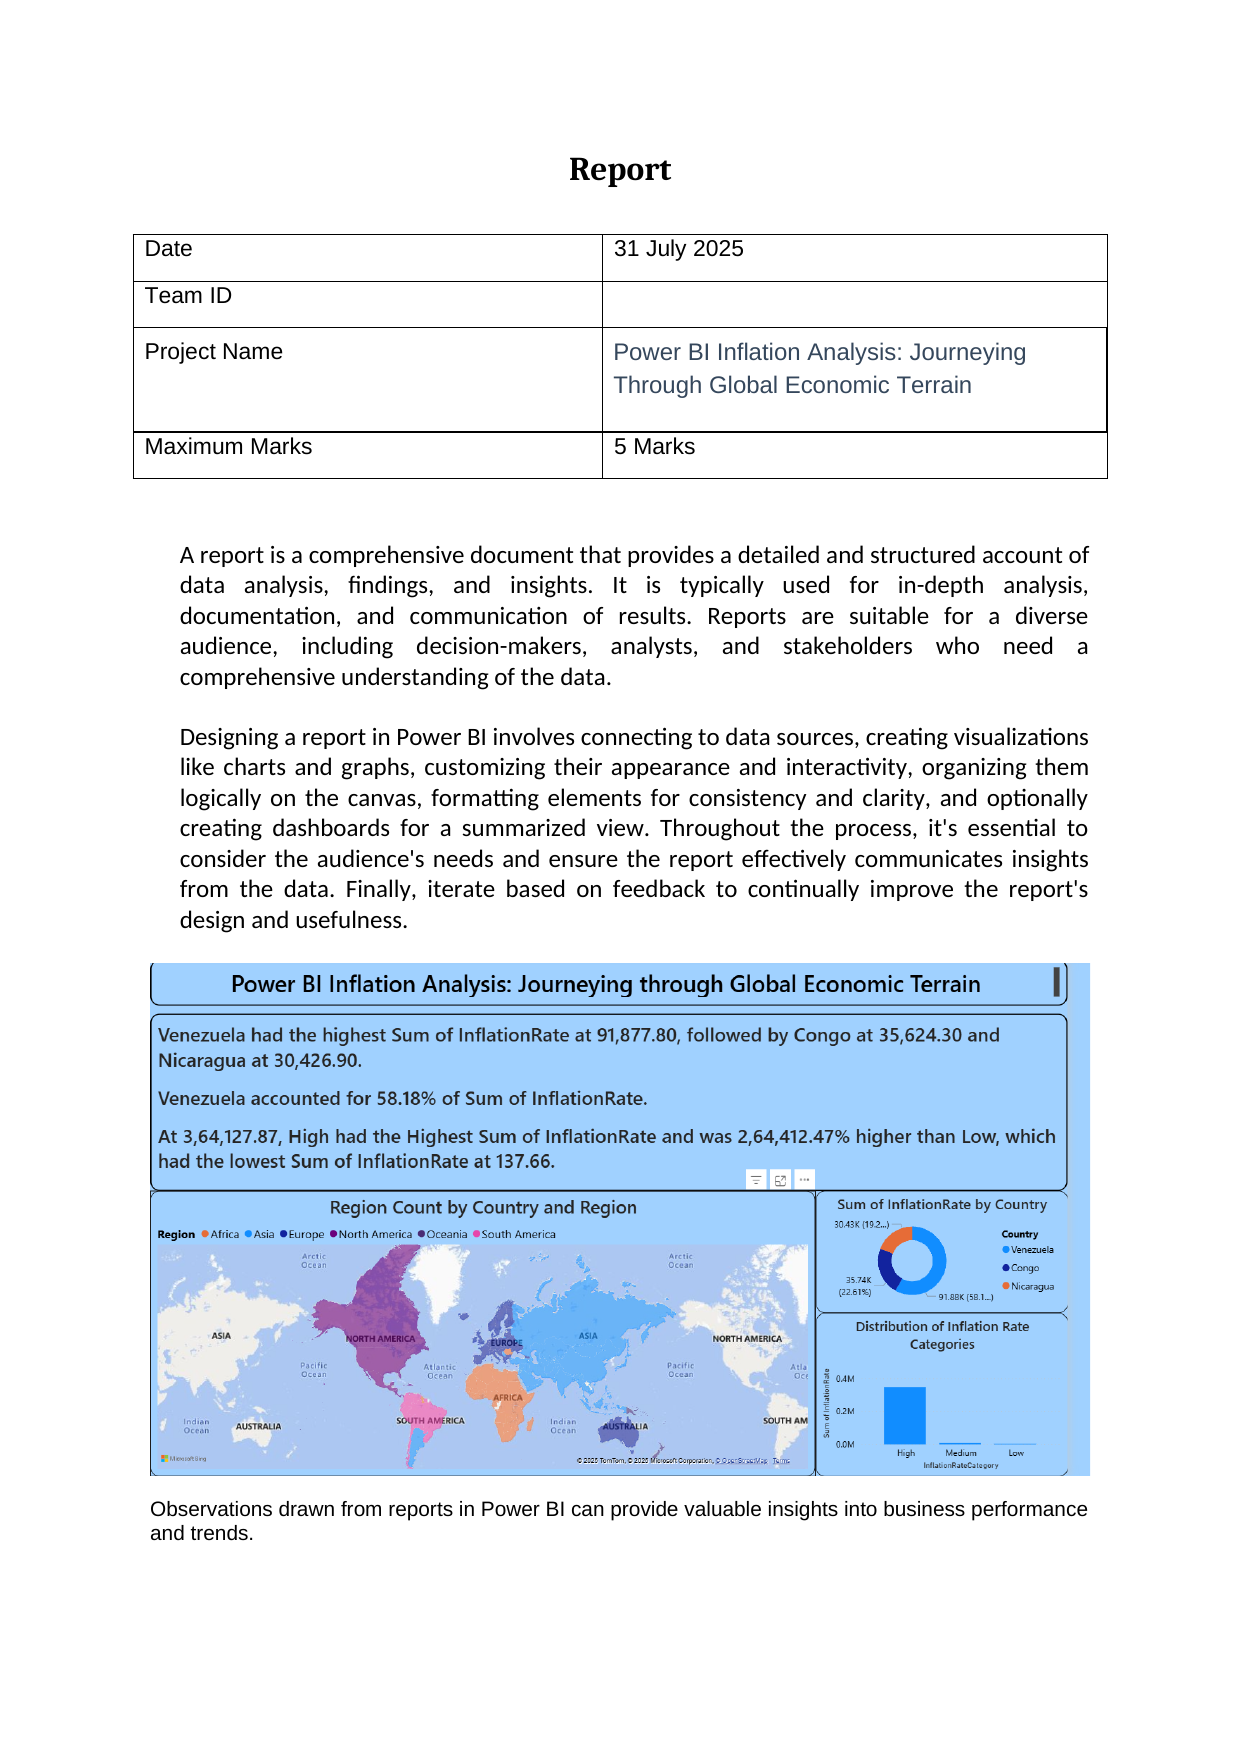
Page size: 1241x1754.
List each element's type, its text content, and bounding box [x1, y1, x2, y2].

picture [150, 963, 1091, 1476]
text A report is a comprehensive document that provides a detailed and structured account of data analysis, findings, and insights. It is typically used for in-depth analysis, documentation, and communication of results. Reports are suitable for a diverse audience, including decision-makers, analysts, and stakeholders who need a comprehensive understanding of the data. [179, 539, 1090, 692]
table_cell [603, 282, 1107, 327]
table_header Date [134, 235, 602, 281]
table_cell Team ID [134, 282, 602, 327]
table_header 31 July 2025 [603, 235, 1107, 281]
table_cell 5 Marks [603, 433, 1107, 478]
table_cell Maximum Marks [134, 433, 602, 478]
table_cell Power BI Inflation Analysis: Journeying Through Global Economic Terrain [603, 328, 1106, 431]
text Observations drawn from reports in Power BI can provide valuable insights into business performance and trends. [150, 1497, 1090, 1545]
text Report [150, 150, 1090, 188]
table_cell Project Name [134, 328, 602, 431]
text Designing a report in Power BI involves connecting to data sources, creating visualizations like charts and graphs, customizing their appearance and interactivity, organizing them logically on the canvas, formatting elements for consistency and clarity, and optionally creating dashboards for a summarized view. Throughout the process, it's essential to consider the audience's needs and ensure the report effectively communicates insights from the data. Finally, iterate based on feedback to continually improve the report's design and usefulness. [179, 721, 1090, 934]
